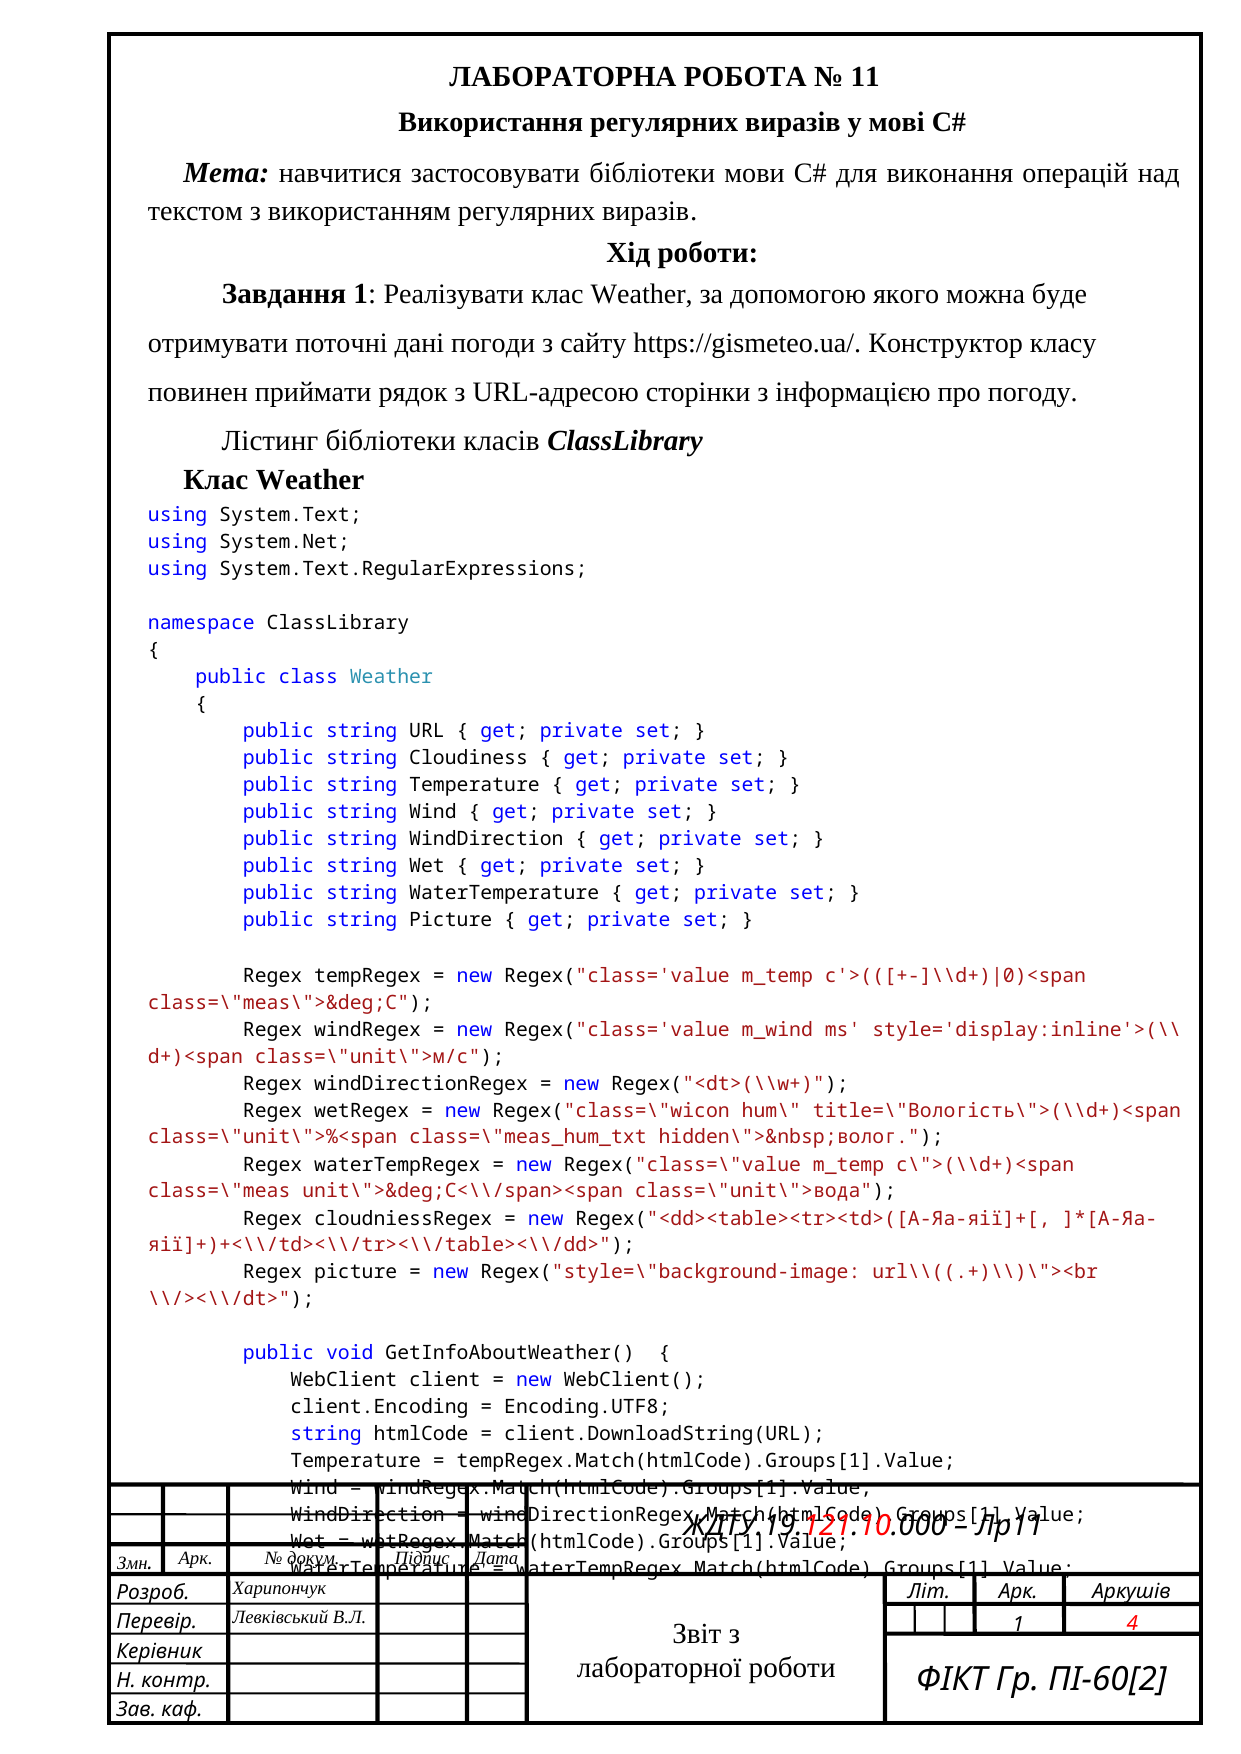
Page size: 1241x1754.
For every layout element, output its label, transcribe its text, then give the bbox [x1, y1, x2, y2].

text public string Cloudiness { get; private set; } [148, 743, 1181, 770]
text Wind = windRegex.Match(htmlCode).Groups[1].Value; [148, 1473, 1181, 1501]
text Використання регулярних виразів у мові C# [148, 105, 1181, 137]
text public string Wind { get; private set; } [148, 797, 1181, 824]
text WindDirection = windDirectionRegex.Match(htmlCode).Groups[1].Value; [148, 1501, 1181, 1527]
text public string URL { get; private set; } [148, 716, 1181, 743]
text string htmlCode = client.DownloadString(URL); [148, 1419, 1181, 1447]
text Regex wetRegex = new Regex("class=\"wicon hum\" title=\"Вологість\">(\\d+)<span class=\"unit\">%<span class=\"meas_hum_txt hidden\">&nbsp;волог."); [148, 1096, 1181, 1150]
text public void GetInfoAboutWeather() { [148, 1339, 1181, 1366]
text using System.Net; [148, 527, 1181, 554]
text Лістинг бібліотеки класів ClassLibrary [148, 423, 1181, 457]
text Temperature = tempRegex.Match(htmlCode).Groups[1].Value; [148, 1447, 1181, 1473]
text public string Wet { get; private set; } [148, 851, 1181, 878]
text public class Weather [148, 662, 1181, 689]
text namespace ClassLibrary [148, 608, 1181, 635]
text public string WindDirection { get; private set; } [148, 824, 1181, 851]
text Regex tempRegex = new Regex("class='value m_temp c'>(([+-]\\d+)|0)<span class=\"meas\">&deg;C"); [148, 961, 1181, 1015]
text using System.Text; [148, 501, 1181, 527]
text Клас Weather [148, 462, 1181, 496]
text { [148, 689, 1181, 716]
text Regex windRegex = new Regex("class='value m_wind ms' style='display:inline'>(\\d+)<span class=\"unit\">м/с"); [148, 1015, 1181, 1069]
text using System.Text.RegularExpressions; [148, 554, 1181, 581]
text public string Picture { get; private set; } [148, 905, 1181, 932]
text WaterTemperature = waterTempRegex.Match(htmlCode).Groups[1].Value; [148, 1554, 1181, 1581]
text ЛАБОРАТОРНА РОБОТА № 11 [148, 59, 1181, 93]
text Regex waterTempRegex = new Regex("class=\"value m_temp c\">(\\d+)<span class=\"meas unit\">&deg;C<\\/span><span class=\"unit\">вода"); [148, 1150, 1181, 1204]
text client.Encoding = Encoding.UTF8; [148, 1393, 1181, 1419]
text public string Temperature { get; private set; } [148, 770, 1181, 797]
text Regex windDirectionRegex = new Regex("<dt>(\\w+)"); [148, 1069, 1181, 1096]
text Завдання 1: Реалізувати клас Weather, за допомогою якого можна буде отримувати поточні дані погоди з сайту https://gismeteo.ua/. Конструктор класу повинен приймати рядок з URL-адресою сторінки з інформацією про погоду. [148, 277, 1181, 407]
text Regex cloudniessRegex = new Regex("<dd><table><tr><td>([А-Яа-яії]+[, ]*[А-Яа-яії]+)+<\\/td><\\/tr><\\/table><\\/dd>"); [148, 1204, 1181, 1258]
text Хід роботи: [148, 235, 1181, 268]
text public string WaterTemperature { get; private set; } [148, 878, 1181, 905]
text Regex picture = new Regex("style=\"background-image: url\\((.+)\\)\"><br \\/><\\/dt>"); [148, 1258, 1181, 1312]
text Wet = wetRegex.Match(htmlCode).Groups[1].Value; [148, 1527, 1181, 1554]
text WebClient client = new WebClient(); [148, 1366, 1181, 1393]
text { [148, 635, 1181, 662]
text Мета: навчитися застосовувати бібліотеки мови C# для виконання операцій над текстом з використанням регулярних виразів. [148, 155, 1181, 227]
